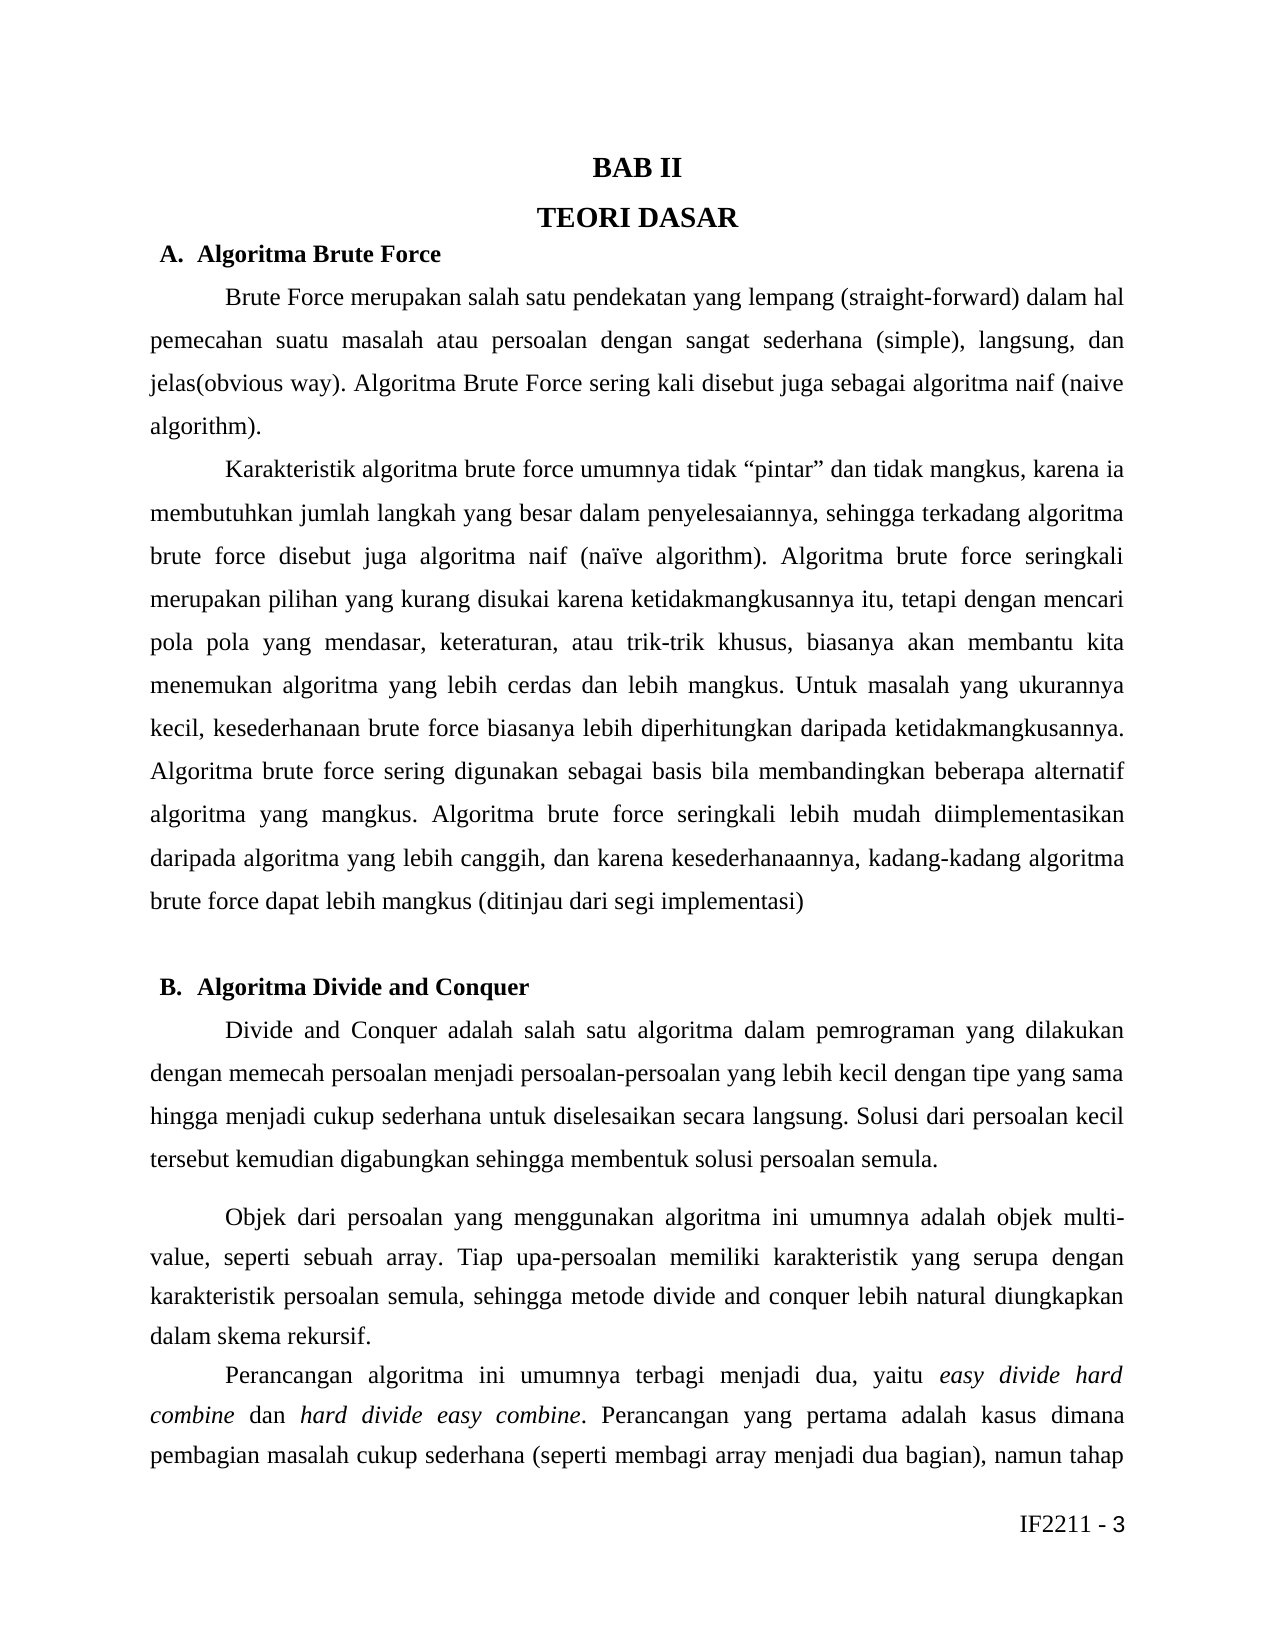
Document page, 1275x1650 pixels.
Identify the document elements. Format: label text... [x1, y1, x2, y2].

text Divide and Conquer adalah salah satu algoritma dalam pemrograman yang dilakukan dengan memecah persoalan menjadi persoalan-persoalan yang lebih kecil dengan tipe yang sama hingga menjadi cukup sederhana untuk diselesaikan secara langsung. Solusi dari persoalan kecil tersebut kemudian digabungkan sehingga membentuk solusi persoalan semula. [150, 1015, 1125, 1173]
subtitle Algoritma Brute Force [159, 239, 1125, 268]
subtitle BAB II [150, 150, 1125, 183]
text Objek dari persoalan yang menggunakan algoritma ini umumnya adalah objek multi-value, seperti sebuah array. Tiap upa-persoalan memiliki karakteristik yang serupa dengan karakteristik persoalan semula, sehingga metode divide and conquer lebih natural diungkapkan dalam skema rekursif. [150, 1202, 1125, 1350]
text Karakteristik algoritma brute force umumnya tidak “pintar” dan tidak mangkus, karena ia membutuhkan jumlah langkah yang besar dalam penyelesaiannya, sehingga terkadang algoritma brute force disebut juga algoritma naif (naïve algorithm). Algoritma brute force seringkali merupakan pilihan yang kurang disukai karena ketidakmangkusannya itu, tetapi dengan mencari pola pola yang mendasar, keteraturan, atau trik-trik khusus, biasanya akan membantu kita menemukan algoritma yang lebih cerdas dan lebih mangkus. Untuk masalah yang ukurannya kecil, kesederhanaan brute force biasanya lebih diperhitungkan daripada ketidakmangkusannya. Algoritma brute force sering digunakan sebagai basis bila membandingkan beberapa alternatif algoritma yang mangkus. Algoritma brute force seringkali lebih mudah diimplementasikan daripada algoritma yang lebih canggih, dan karena kesederhanaannya, kadang-kadang algoritma brute force dapat lebih mangkus (ditinjau dari segi implementasi) [150, 454, 1125, 914]
text TEORI DASAR [150, 200, 1125, 234]
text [150, 1361, 1125, 1468]
subtitle Algoritma Divide and Conquer [159, 972, 1125, 1001]
text Brute Force merupakan salah satu pendekatan yang lempang (straight-forward) dalam hal pemecahan suatu masalah atau persoalan dengan sangat sederhana (simple), langsung, dan jelas(obvious way). Algoritma Brute Force sering kali disebut juga sebagai algoritma naif (naive algorithm). [150, 282, 1125, 440]
